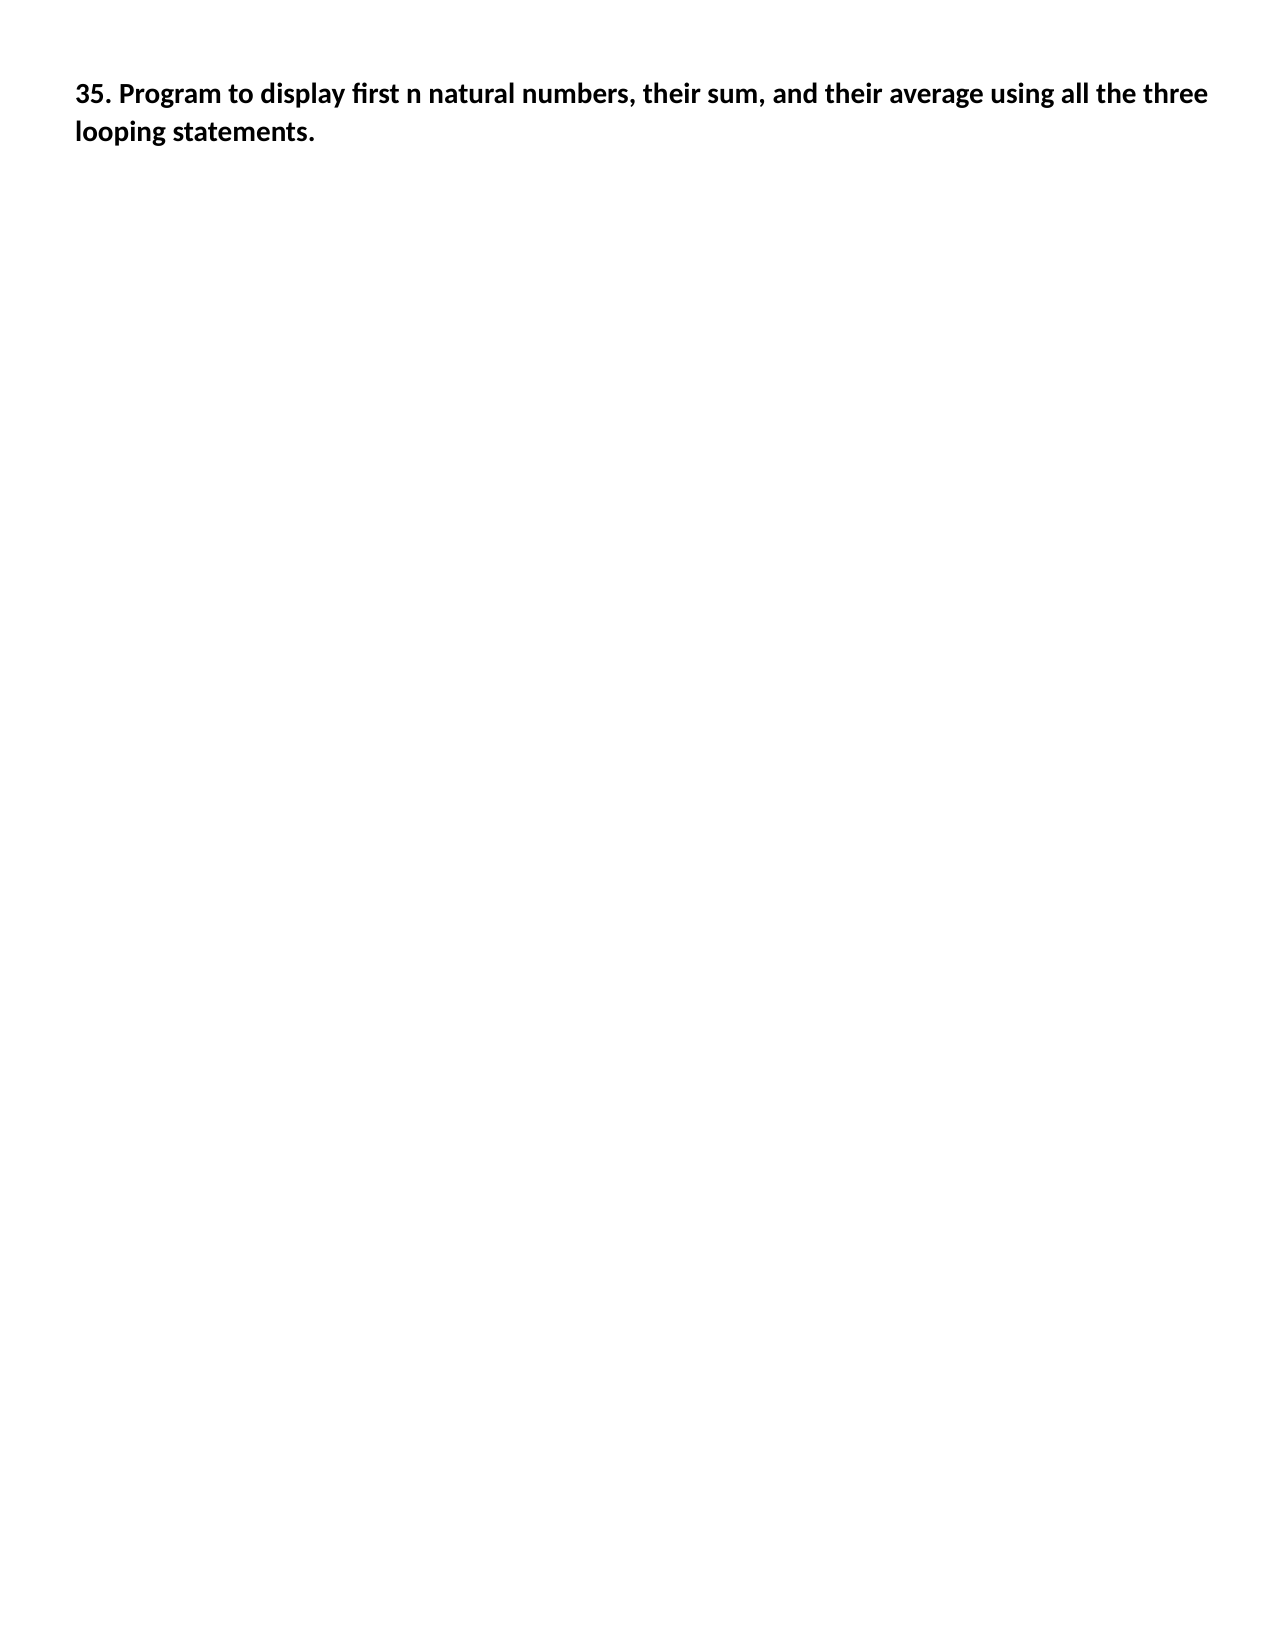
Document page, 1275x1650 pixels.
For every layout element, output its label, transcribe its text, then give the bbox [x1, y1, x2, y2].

text 35. Program to display first n natural numbers, their sum, and their average using all the three [75, 75, 1228, 111]
text looping statements. [75, 113, 1228, 149]
